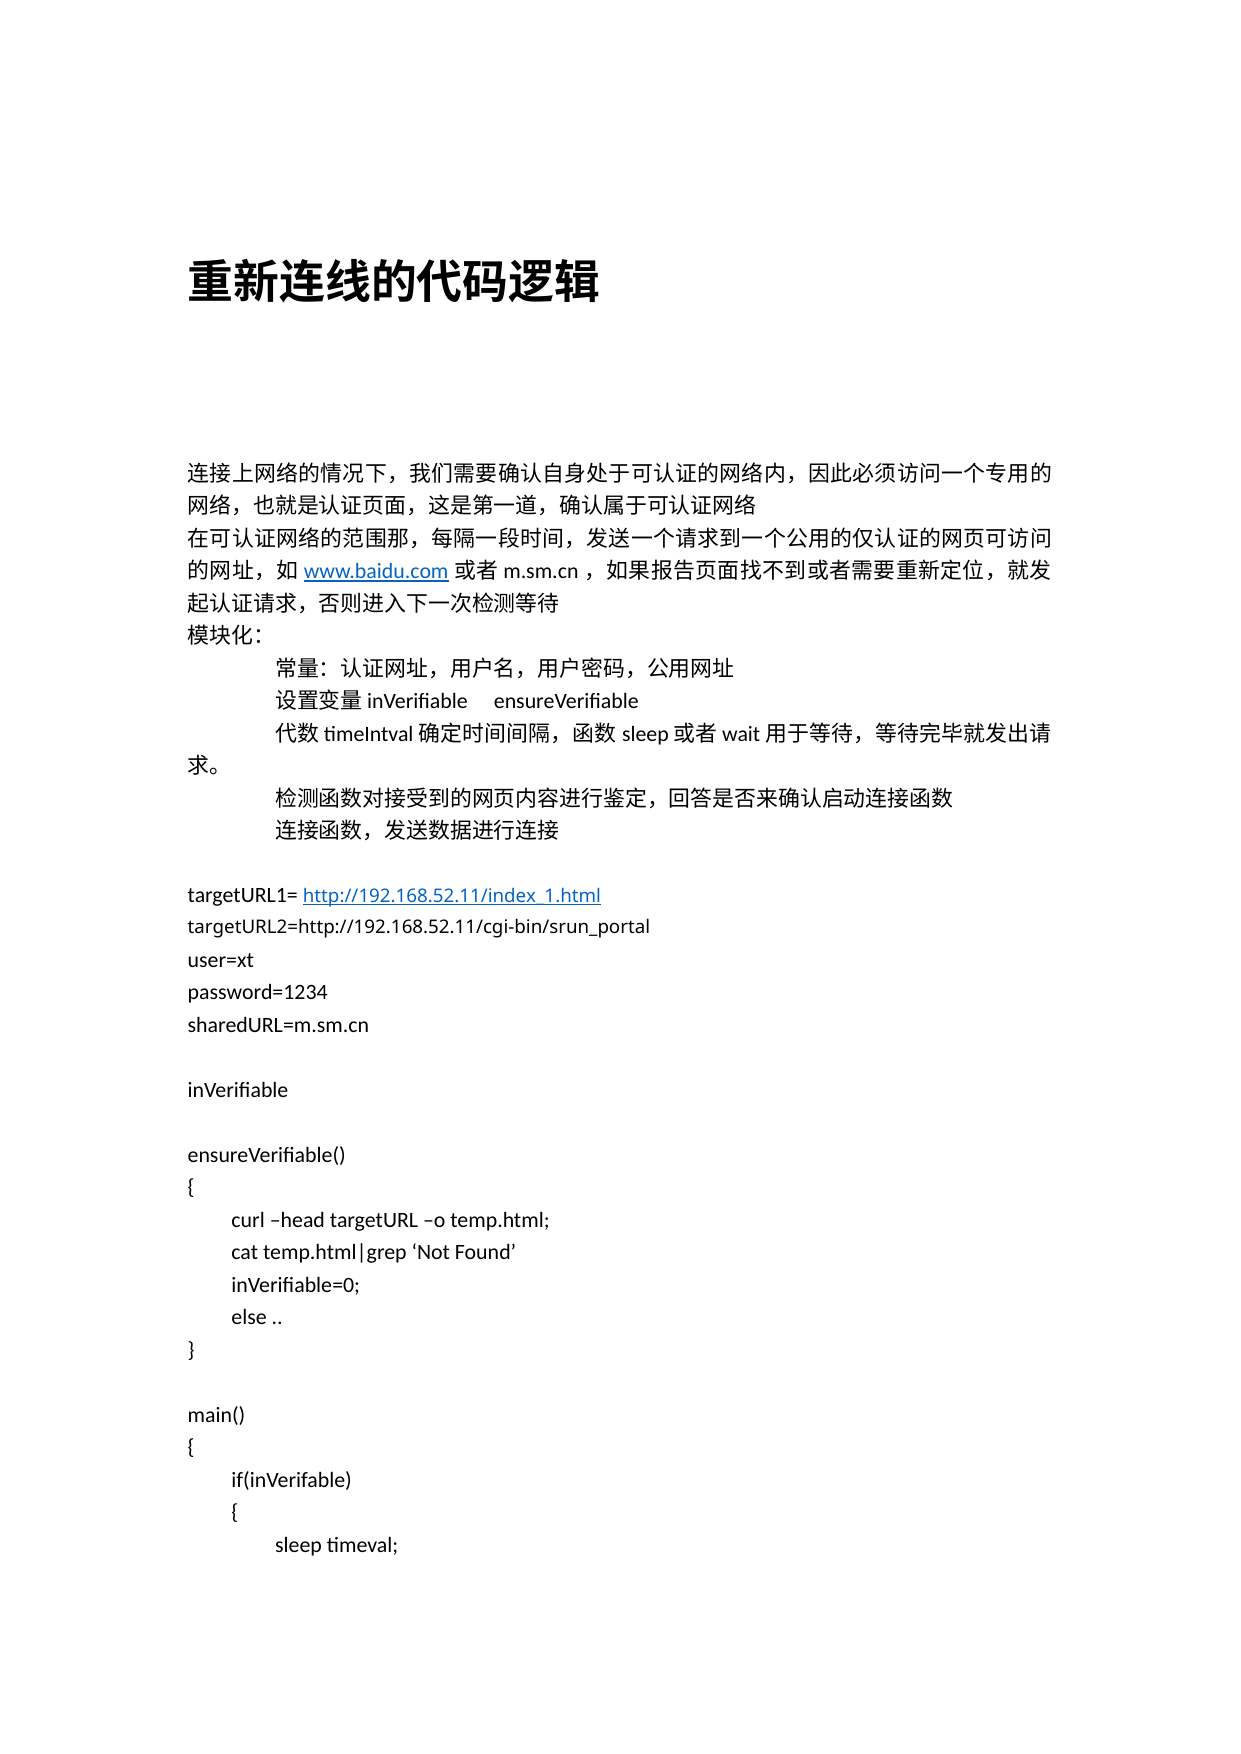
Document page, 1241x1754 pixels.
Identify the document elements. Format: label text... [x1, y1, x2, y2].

text sharedURL=m.sm.cn [187, 1008, 1053, 1040]
text password=1234 [187, 975, 1053, 1008]
text { [187, 1170, 1053, 1203]
text user=xt [187, 943, 1053, 975]
text 设置变量inVerifiable ensureVerifiable [187, 683, 1053, 715]
text } [187, 1333, 1053, 1365]
text sleep timeval; [187, 1528, 1053, 1560]
text 连接函数，发送数据进行连接 [187, 813, 1053, 845]
text 常量：认证网址，用户名，用户密码，公用网址 [187, 650, 1053, 683]
text targetURL2=http://192.168.52.11/cgi-bin/srun_portal [187, 910, 1053, 943]
text cat temp.html|grep ‘Not Found’ [187, 1235, 1053, 1268]
text curl –head targetURL –o temp.html; [187, 1203, 1053, 1235]
text ensureVerifiable() [187, 1138, 1053, 1170]
text inVerifiable [187, 1073, 1053, 1105]
text targetURL1= http://192.168.52.11/index_1.html [187, 878, 1053, 910]
text 连接上网络的情况下，我们需要确认自身处于可认证的网络内，因此必须访问一个专用的网络，也就是认证页面，这是第一道，确认属于可认证网络 [187, 455, 1053, 520]
text inVerifiable=0; [187, 1268, 1053, 1300]
subtitle 重新连线的代码逻辑 [187, 230, 1053, 327]
text main() [187, 1398, 1053, 1430]
text 检测函数对接受到的网页内容进行鉴定，回答是否来确认启动连接函数 [187, 780, 1053, 813]
text 在可认证网络的范围那，每隔一段时间，发送一个请求到一个公用的仅认证的网页可访问的网址，如www.baidu.com 或者m.sm.cn ，如果报告页面找不到或者需要重新定位，就发起认证请求，否则进入下一次检测等待 [187, 520, 1053, 618]
text 代数timeIntval确定时间间隔，函数sleep或者wait用于等待，等待完毕就发出请求。 [187, 715, 1053, 780]
text { [187, 1495, 1053, 1528]
text if(inVerifable) [187, 1463, 1053, 1495]
text 模块化： [187, 618, 1053, 650]
text else .. [187, 1300, 1053, 1333]
text { [187, 1430, 1053, 1463]
